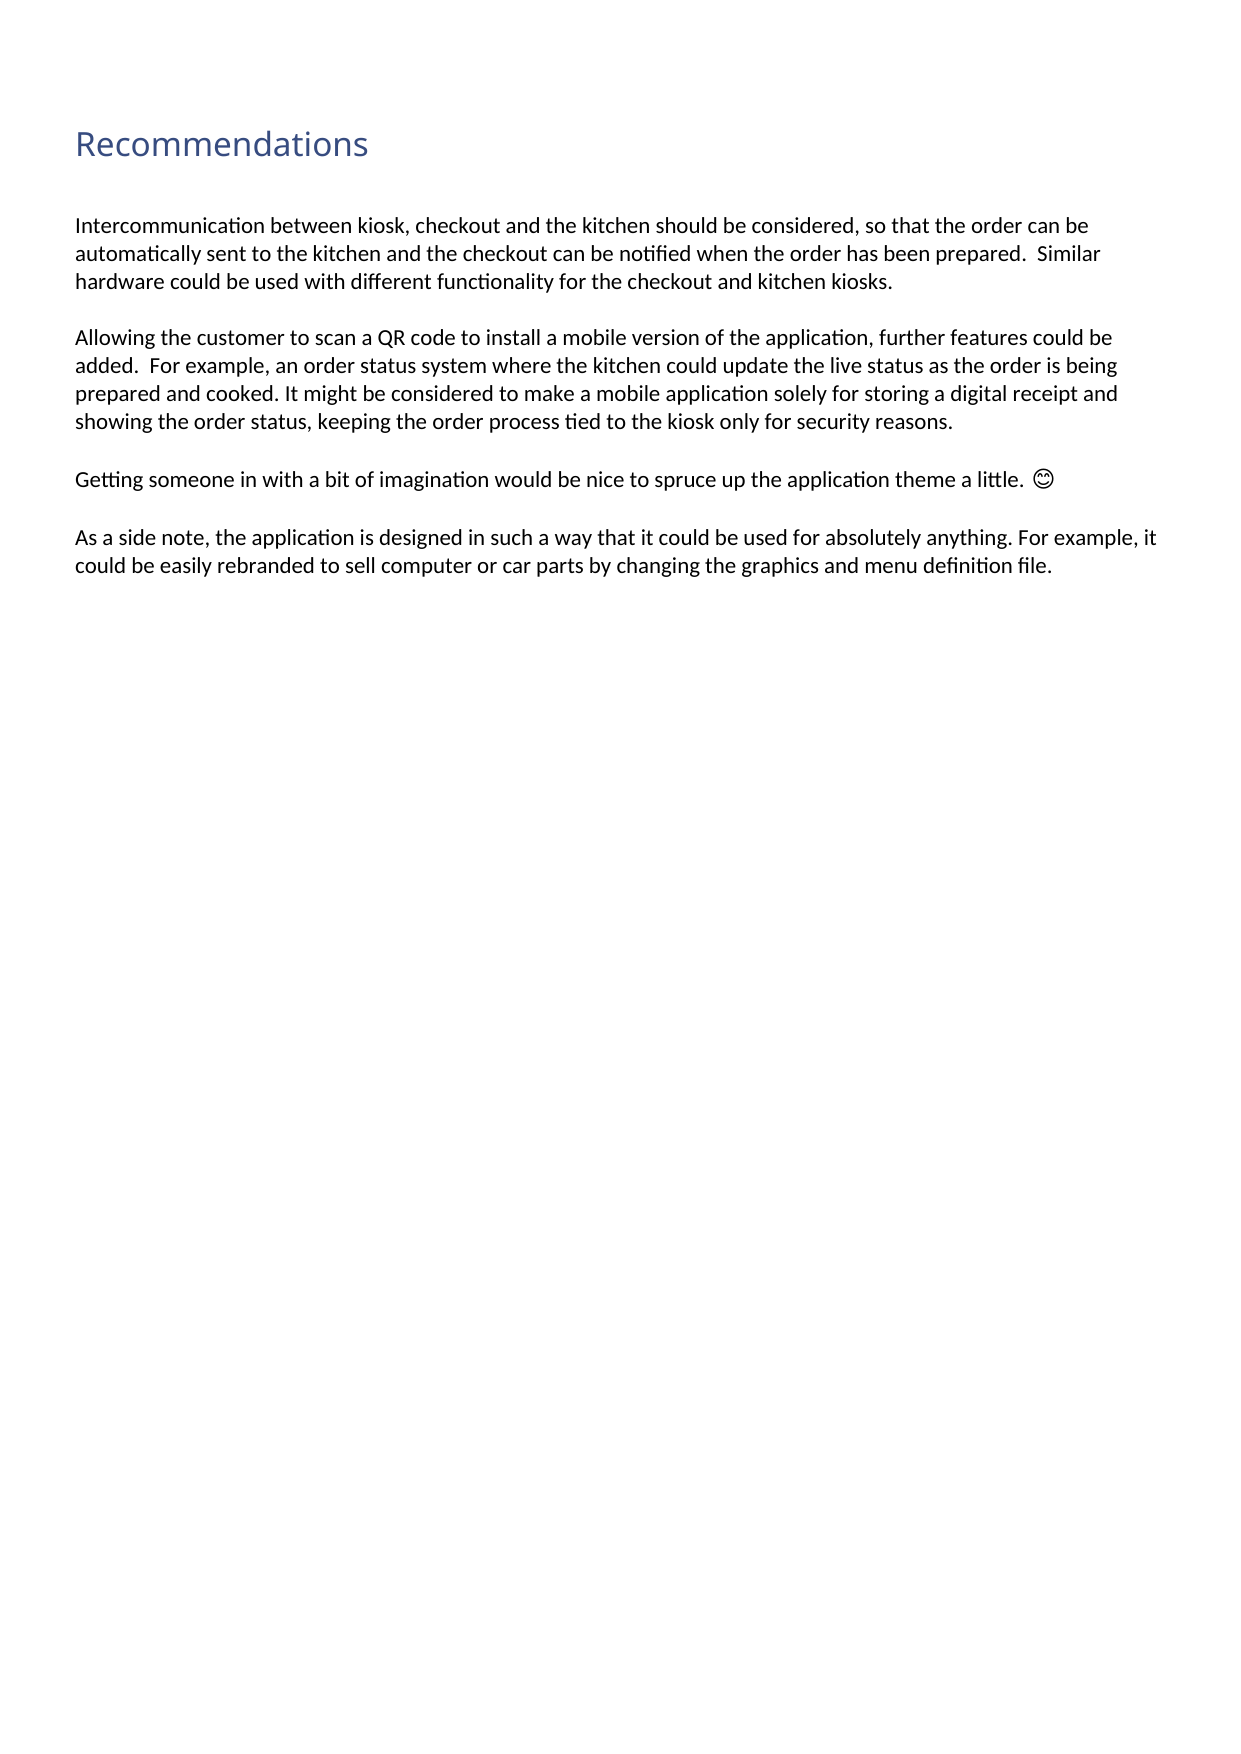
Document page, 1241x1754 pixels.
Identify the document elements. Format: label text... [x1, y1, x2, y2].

text Allowing the customer to scan a QR code to install a mobile version of the application, further features could be added. For example, an order status system where the kitchen could update the live status as the order is being prepared and cooked. It might be considered to make a mobile application solely for storing a digital receipt and showing the order status, keeping the order process tied to the kiosk only for security reasons. [75, 323, 1165, 435]
text Intercommunication between kiosk, checkout and the kitchen should be considered, so that the order can be automatically sent to the kitchen and the checkout can be notified when the order has been prepared. Similar hardware could be used with different functionality for the checkout and kitchen kiosks. [75, 211, 1165, 295]
text As a side note, the application is designed in such a way that it could be used for absolutely anything. For example, it could be easily rebranded to sell computer or car parts by changing the graphics and menu definition file. [75, 523, 1165, 579]
text Getting someone in with a bit of imagination would be nice to spruce up the application theme a little. [75, 463, 1165, 495]
text Recommendations [75, 120, 1165, 166]
